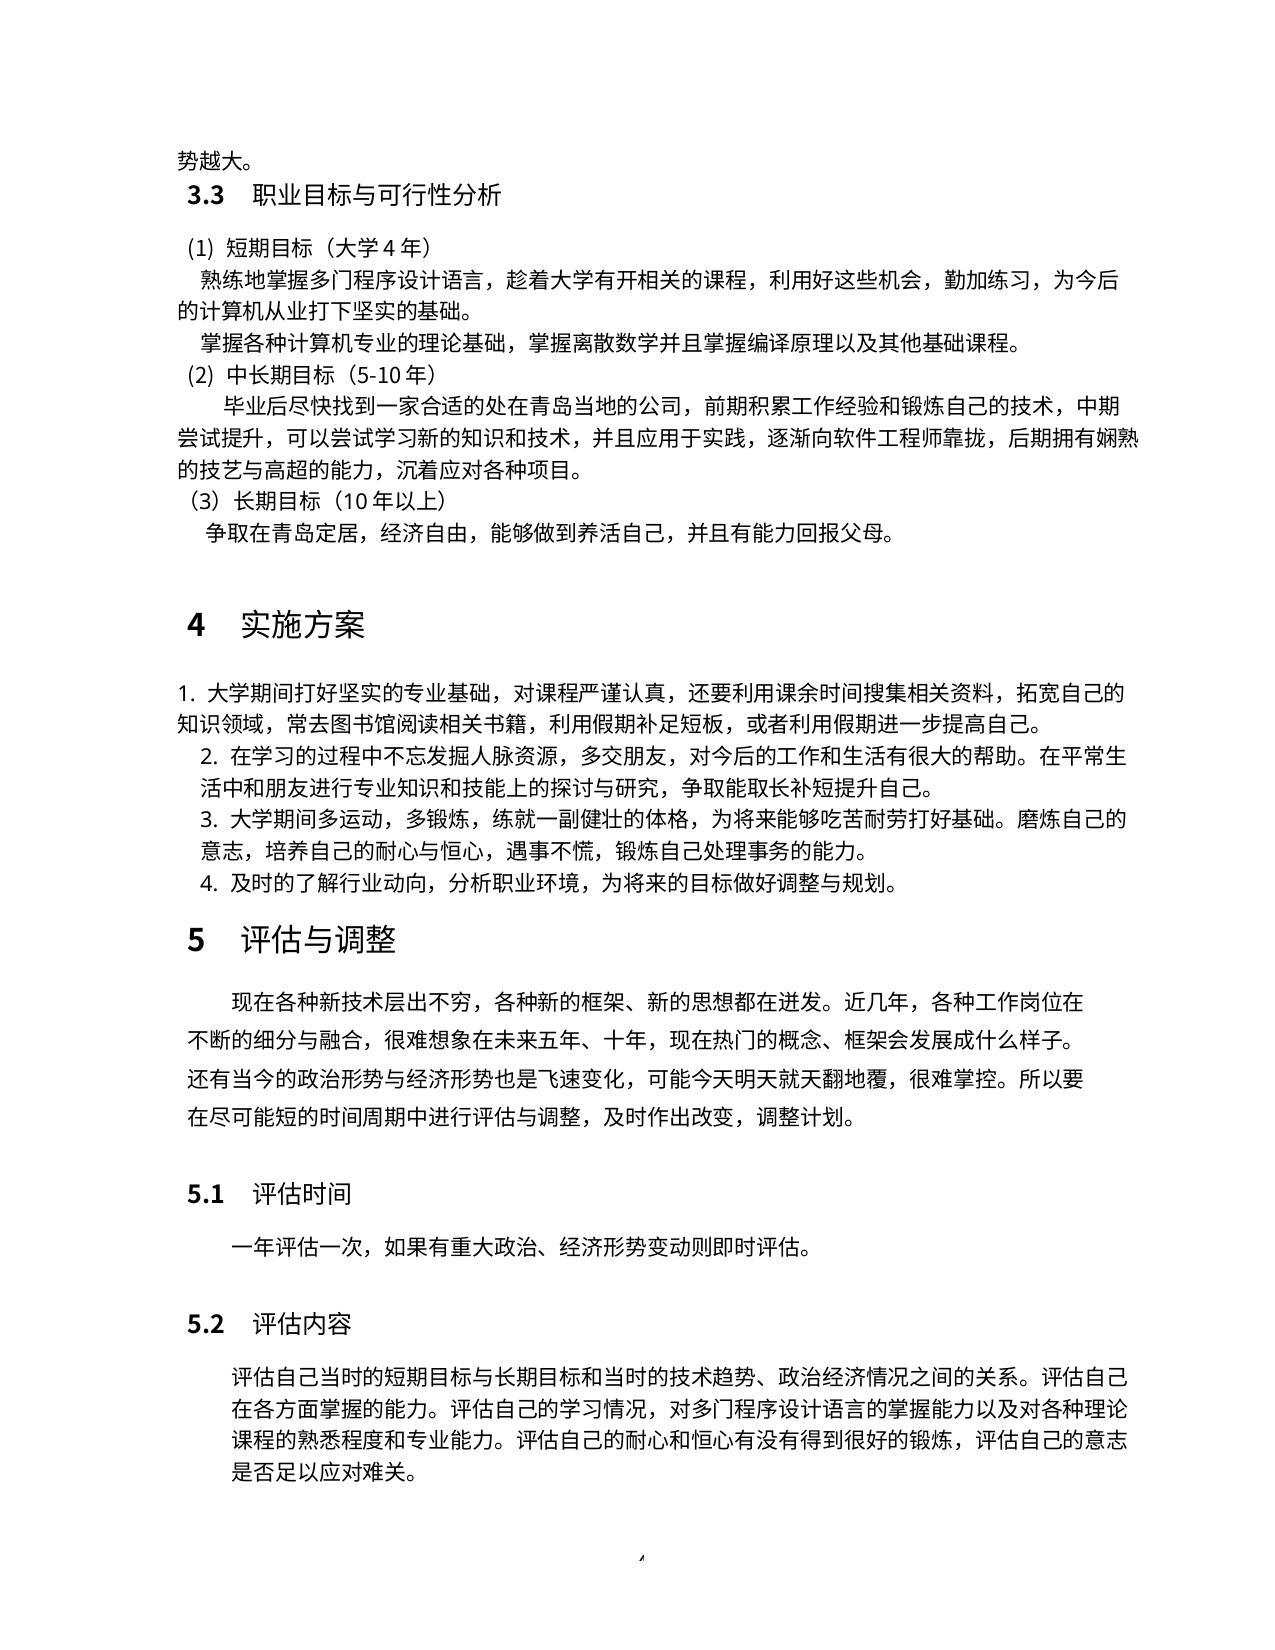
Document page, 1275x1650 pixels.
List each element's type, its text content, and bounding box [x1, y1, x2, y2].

text 毕业后尽快找到一家合适的处在青岛当地的公司，前期积累工作经验和锻炼自己的技术，中期尝试提升，可以尝试学习新的知识和技术，并且应用于实践，逐渐向软件工程师靠拢，后期拥有娴熟的技艺与高超的能力，沉着应对各种项目。 [177, 389, 1139, 484]
list 中长期目标（5-10年） [188, 358, 1139, 389]
text 评估自己当时的短期目标与长期目标和当时的技术趋势、政治经济情况之间的关系。评估自己在各方面掌握的能力。评估自己的学习情况，对多门程序设计语言的掌握能力以及对各种理论课程的熟悉程度和专业能力。评估自己的耐心和恒心有没有得到很好的锻炼，评估自己的意志是否足以应对难关。 [231, 1360, 1139, 1487]
text 现在各种新技术层出不穷，各种新的框架、新的思想都在迸发。近几年，各种工作岗位在不断的细分与融合，很难想象在未来五年、十年，现在热门的概念、框架会发展成什么样子。还有当今的政治形势与经济形势也是飞速变化，可能今天明天就天翻地覆，很难掌控。所以要在尽可能短的时间周期中进行评估与调整，及时作出改变，调整计划。 [188, 985, 1087, 1132]
subtitle 实施方案 [188, 601, 1139, 646]
subtitle 评估与调整 [188, 915, 1139, 960]
list 在学习的过程中不忘发掘人脉资源，多交朋友，对今后的工作和生活有很大的帮助。在平常生活中和朋友进行专业知识和技能上的探讨与研究，争取能取长补短提升自己。 [200, 739, 1139, 802]
list 争取在青岛定居，经济自由，能够做到养活自己，并且有能力回报父母。 [177, 516, 1139, 548]
subtitle 评估内容 [188, 1304, 1139, 1341]
subtitle 评估时间 [188, 1174, 1139, 1210]
list 大学期间打好坚实的专业基础，对课程严谨认真，还要利用课余时间搜集相关资料，拓宽自己的知识领域，常去图书馆阅读相关书籍，利用假期补足短板，或者利用假期进一步提高自己。 [177, 676, 1139, 739]
list 短期目标（大学4年） [188, 231, 1139, 263]
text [177, 144, 1139, 175]
list 长期目标（10年以上） [177, 484, 1139, 516]
text 掌握各种计算机专业的理论基础，掌握离散数学并且掌握编译原理以及其他基础课程。 [177, 326, 1139, 358]
subtitle 职业目标与可行性分析 [188, 175, 1139, 212]
list 及时的了解行业动向，分析职业环境，为将来的目标做好调整与规划。 [200, 866, 1139, 898]
list 大学期间多运动，多锻炼，练就一副健壮的体格，为将来能够吃苦耐劳打好基础。磨炼自己的意志，培养自己的耐心与恒心，遇事不慌，锻炼自己处理事务的能力。 [200, 802, 1139, 866]
text 一年评估一次，如果有重大政治、经济形势变动则即时评估。 [231, 1230, 1139, 1261]
text 熟练地掌握多门程序设计语言，趁着大学有开相关的课程，利用好这些机会，勤加练习，为今后的计算机从业打下坚实的基础。 [177, 263, 1139, 326]
